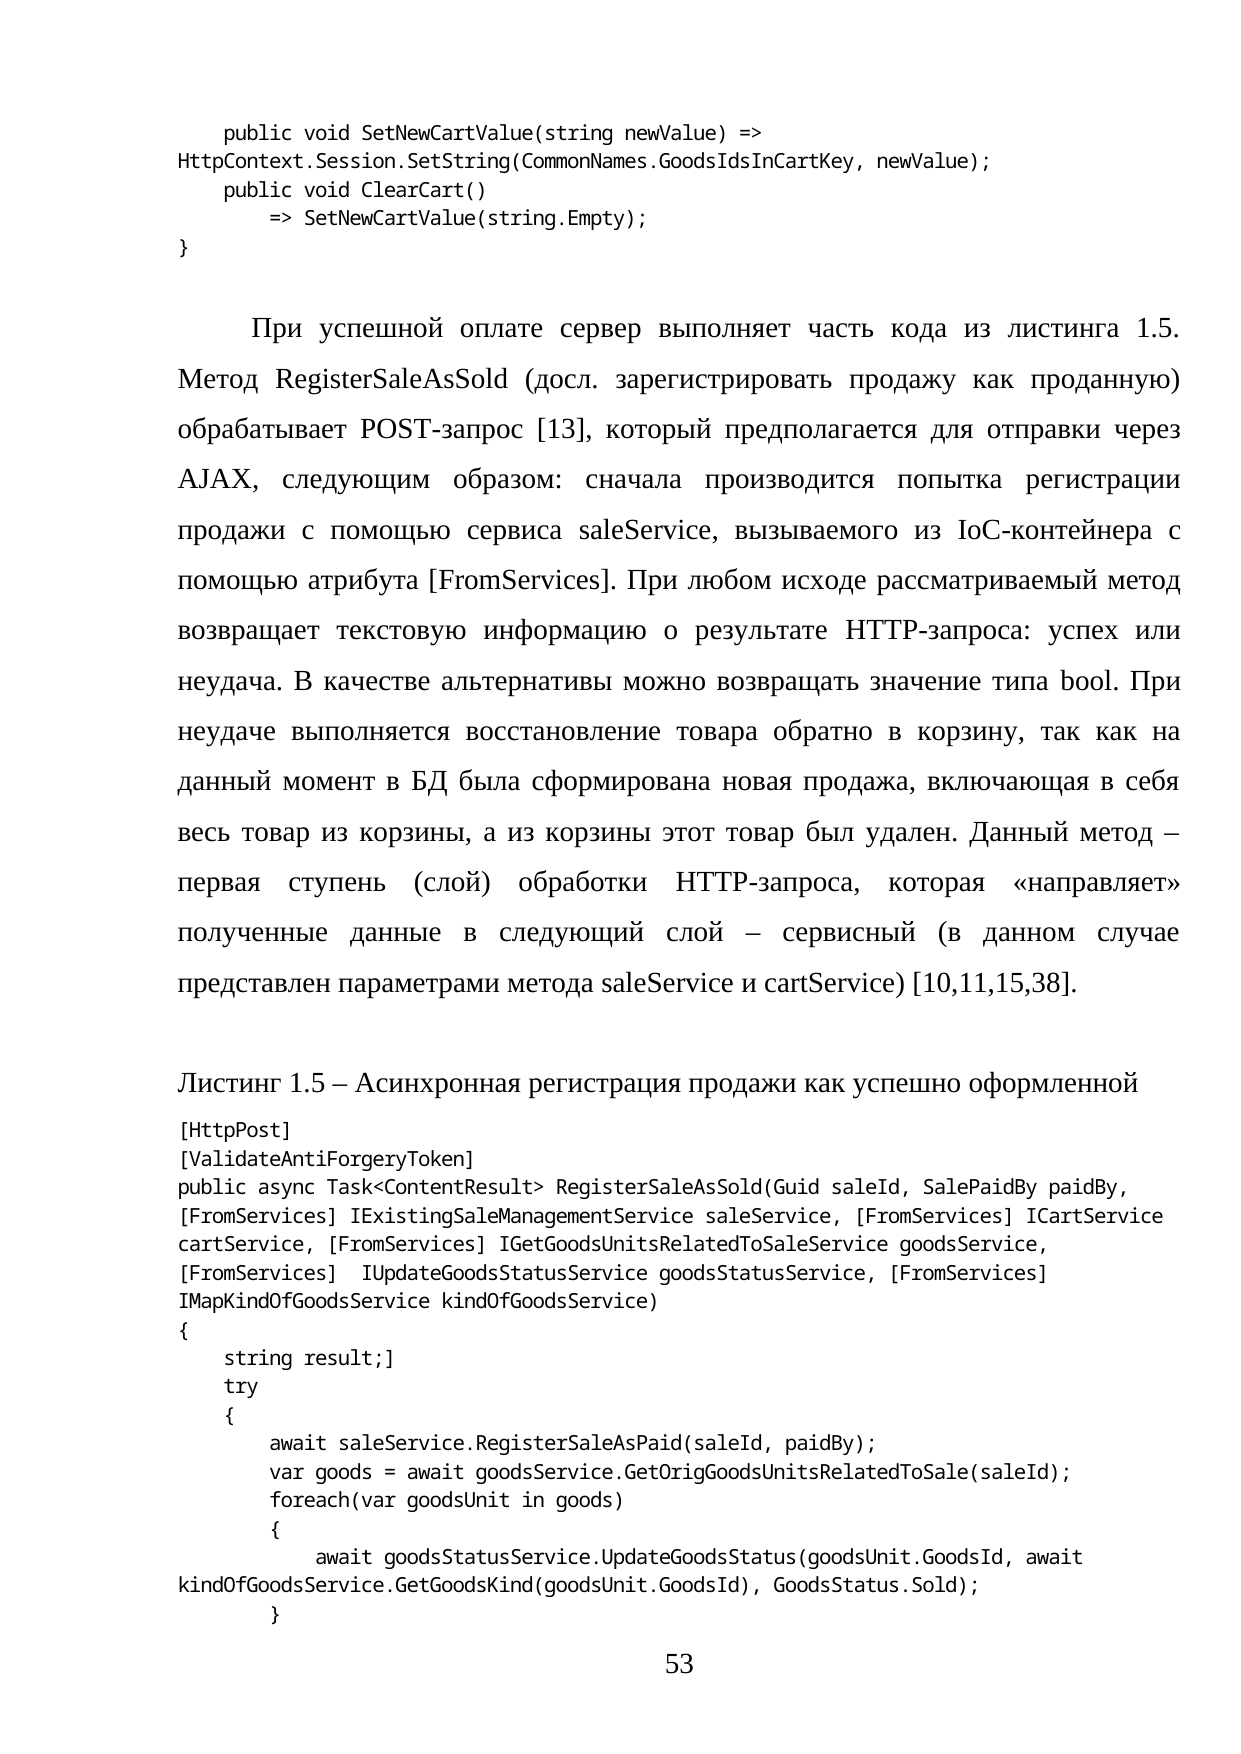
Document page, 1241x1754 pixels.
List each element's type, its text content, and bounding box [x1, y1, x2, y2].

title string result;] [177, 1343, 1181, 1372]
title [ValidateAntiForgeryToken] [177, 1144, 1181, 1172]
title await goodsStatusService.UpdateGoodsStatus(goodsUnit.GoodsId, await kindOfGoodsService.GetGoodsKind(goodsUnit.GoodsId), GoodsStatus.Sold); [177, 1542, 1181, 1599]
title var goods = await goodsService.GetOrigGoodsUnitsRelatedToSale(saleId); [177, 1457, 1181, 1485]
text При успешной оплате сервер выполняет часть кода из листинга 1.5. Метод RegisterSaleAsSold (досл. зарегистрировать продажу как проданную) обрабатывает POST-запрос [13], который предполагается для отправки через AJAX, следующим образом: сначала производится попытка регистрации продажи с помощью сервиса saleService, вызываемого из IoC-контейнера с помощью атрибута [FromServices]. При любом исходе рассматриваемый метод возвращает текстовую информацию о результате HTTP-запроса: успех или неудача. В качестве альтернативы можно возвращать значение типа bool. При неудаче выполняется восстановление товара обратно в корзину, так как на данный момент в БД была сформирована новая продажа, включающая в себя весь товар из корзины, а из корзины этот товар был удален. Данный метод – первая ступень (слой) обработки HTTP-запроса, которая «направляет» полученные данные в следующий слой – сервисный (в данном случае представлен параметрами метода saleService и cartService) [10,11,15,38]. [177, 311, 1181, 998]
title } [177, 1599, 1181, 1627]
title } [177, 232, 1181, 260]
title [HttpPost] [177, 1116, 1181, 1144]
title => SetNewCartValue(string.Empty); [177, 203, 1181, 232]
title public void SetNewCartValue(string newValue) => HttpContext.Session.SetString(CommonNames.GoodsIdsInCartKey, newValue); [177, 118, 1181, 175]
title try [177, 1372, 1181, 1400]
title foreach(var goodsUnit in goods) [177, 1485, 1181, 1514]
title { [177, 1315, 1181, 1343]
title { [177, 1514, 1181, 1542]
title { [177, 1400, 1181, 1428]
title public void ClearCart() [177, 175, 1181, 203]
title public async Task<ContentResult> RegisterSaleAsSold(Guid saleId, SalePaidBy paidBy, [FromServices] IExistingSaleManagementService saleService, [FromServices] ICartService cartService, [FromServices] IGetGoodsUnitsRelatedToSaleService goodsService, [FromServices] IUpdateGoodsStatusService goodsStatusService, [FromServices] IMapKindOfGoodsService kindOfGoodsService) [177, 1172, 1181, 1315]
text Листинг 1.5 – Асинхронная регистрация продажи как успешно оформленной [177, 1065, 1181, 1099]
title await saleService.RegisterSaleAsPaid(saleId, paidBy); [177, 1428, 1181, 1457]
